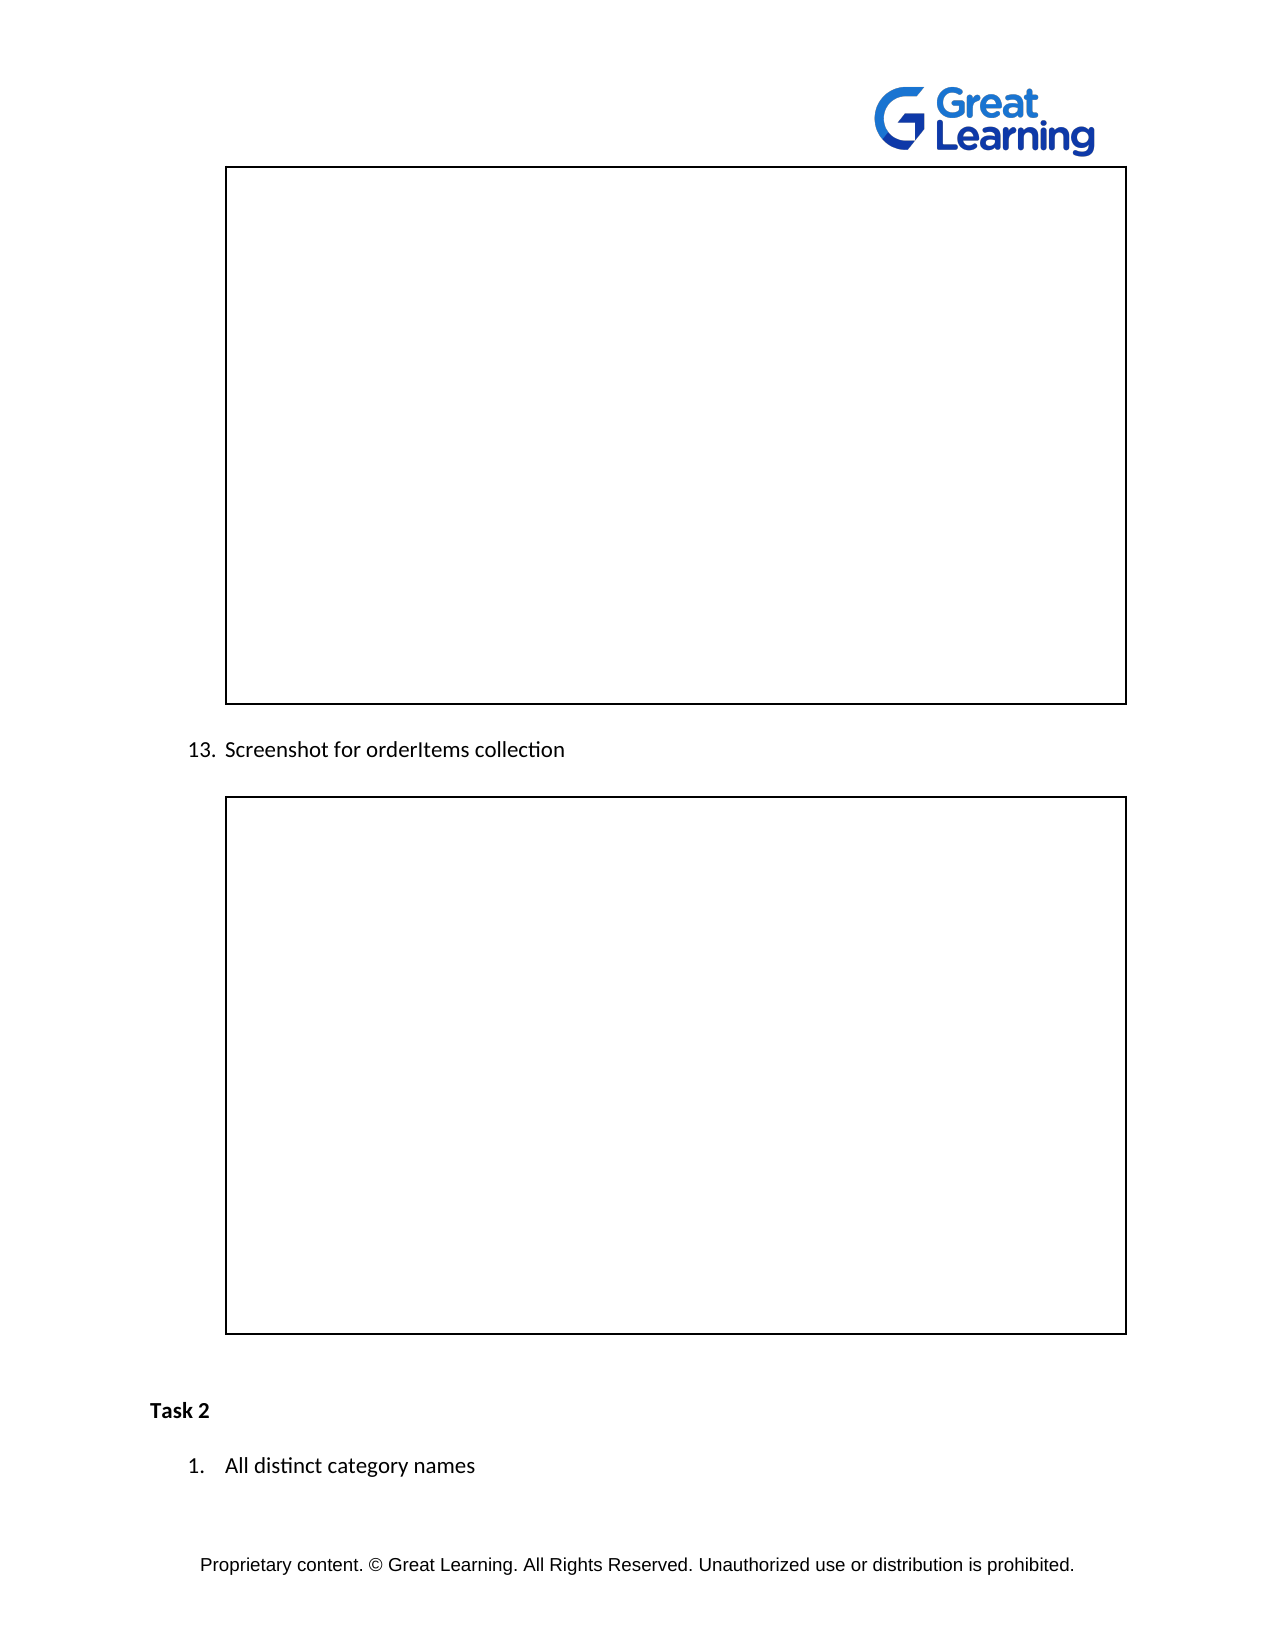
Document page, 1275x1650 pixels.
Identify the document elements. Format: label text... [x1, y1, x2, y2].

list Screenshot for orderItems collection [187, 735, 1125, 763]
list All distinct category names [187, 1451, 1125, 1479]
table_header [227, 798, 1125, 1333]
table_header [227, 168, 1125, 703]
text Task 2 [150, 1396, 1125, 1424]
picture [843, 75, 1125, 166]
